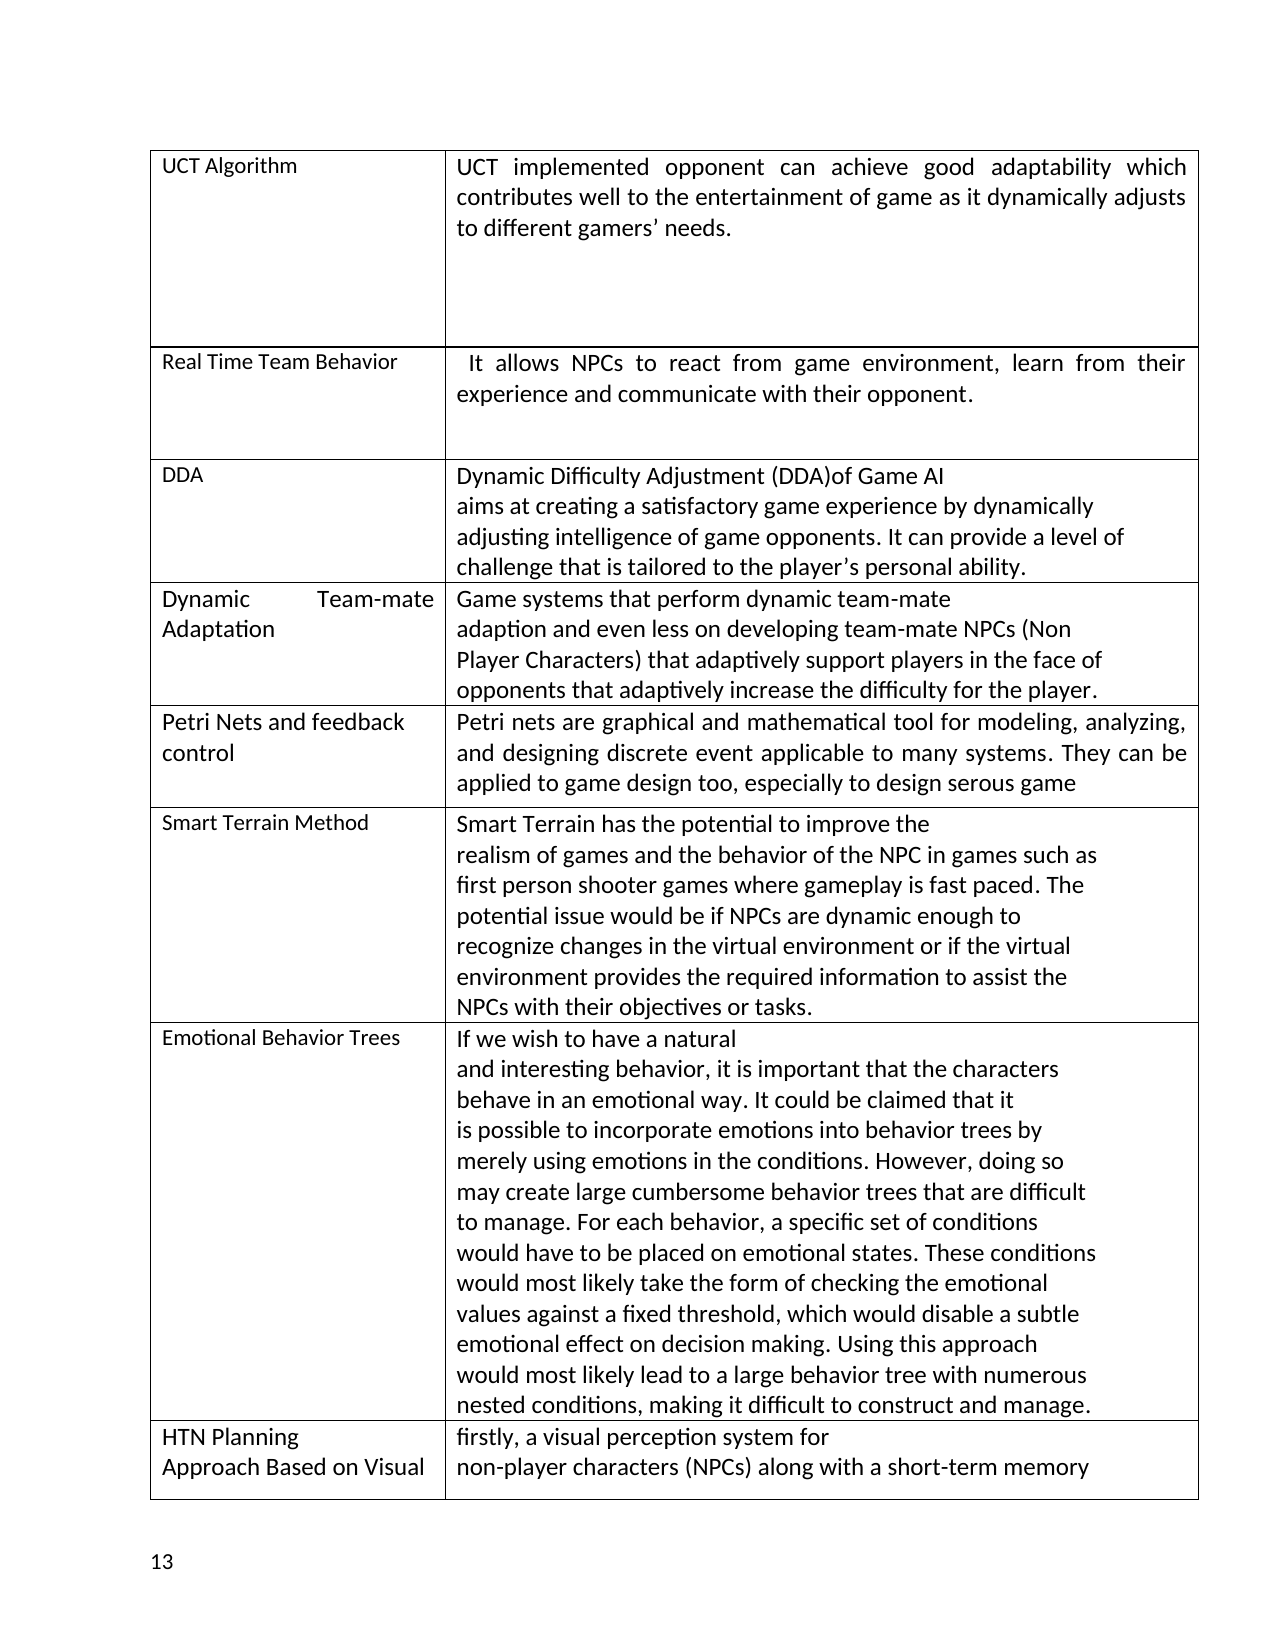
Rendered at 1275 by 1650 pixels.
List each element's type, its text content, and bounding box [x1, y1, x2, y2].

table_cell Petri Nets and feedback control [151, 706, 445, 807]
table_cell Game systems that perform dynamic team-mate adaption and even less on developing team-mate NPCs (Non Player Characters) that adaptively support players in the face of opponents that adaptively increase the difficulty for the player. [446, 583, 1198, 705]
table_cell Real Time Team Behavior [151, 348, 445, 459]
table_cell Dynamic Team-mate Adaptation [151, 583, 445, 705]
table_cell UCT implemented opponent can achieve good adaptability which contributes well to the entertainment of game as it dynamically adjusts to different gamers’ needs. [446, 151, 1198, 346]
table_cell DDA [151, 460, 445, 582]
table_cell Smart Terrain Method [151, 808, 445, 1022]
table_cell Dynamic Difficulty Adjustment (DDA)of Game AI aims at creating a satisfactory game experience by dynamically adjusting intelligence of game opponents. It can provide a level of challenge that is tailored to the player’s personal ability. [446, 460, 1198, 582]
table_cell It allows NPCs to react from game environment, learn from their experience and communicate with their opponent. [446, 348, 1198, 459]
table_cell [151, 1421, 445, 1499]
table_cell Emotional Behavior Trees [151, 1023, 445, 1420]
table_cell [446, 1421, 1198, 1499]
table_cell Petri nets are graphical and mathematical tool for modeling, analyzing, and designing discrete event applicable to many systems. They can be applied to game design too, especially to design serous game [446, 706, 1198, 807]
table_cell If we wish to have a natural and interesting behavior, it is important that the characters behave in an emotional way. It could be claimed that it is possible to incorporate emotions into behavior trees by merely using emotions in the conditions. However, doing so may create large cumbersome behavior trees that are difficult to manage. For each behavior, a specific set of conditions would have to be placed on emotional states. These conditions would most likely take the form of checking the emotional values against a fixed threshold, which would disable a subtle emotional effect on decision making. Using this approach would most likely lead to a large behavior tree with numerous nested conditions, making it difficult to construct and manage. [446, 1023, 1198, 1420]
table_cell Smart Terrain has the potential to improve the realism of games and the behavior of the NPC in games such as first person shooter games where gameplay is fast paced. The potential issue would be if NPCs are dynamic enough to recognize changes in the virtual environment or if the virtual environment provides the required information to assist the NPCs with their objectives or tasks. [446, 808, 1198, 1022]
table_cell UCT Algorithm [151, 151, 445, 346]
